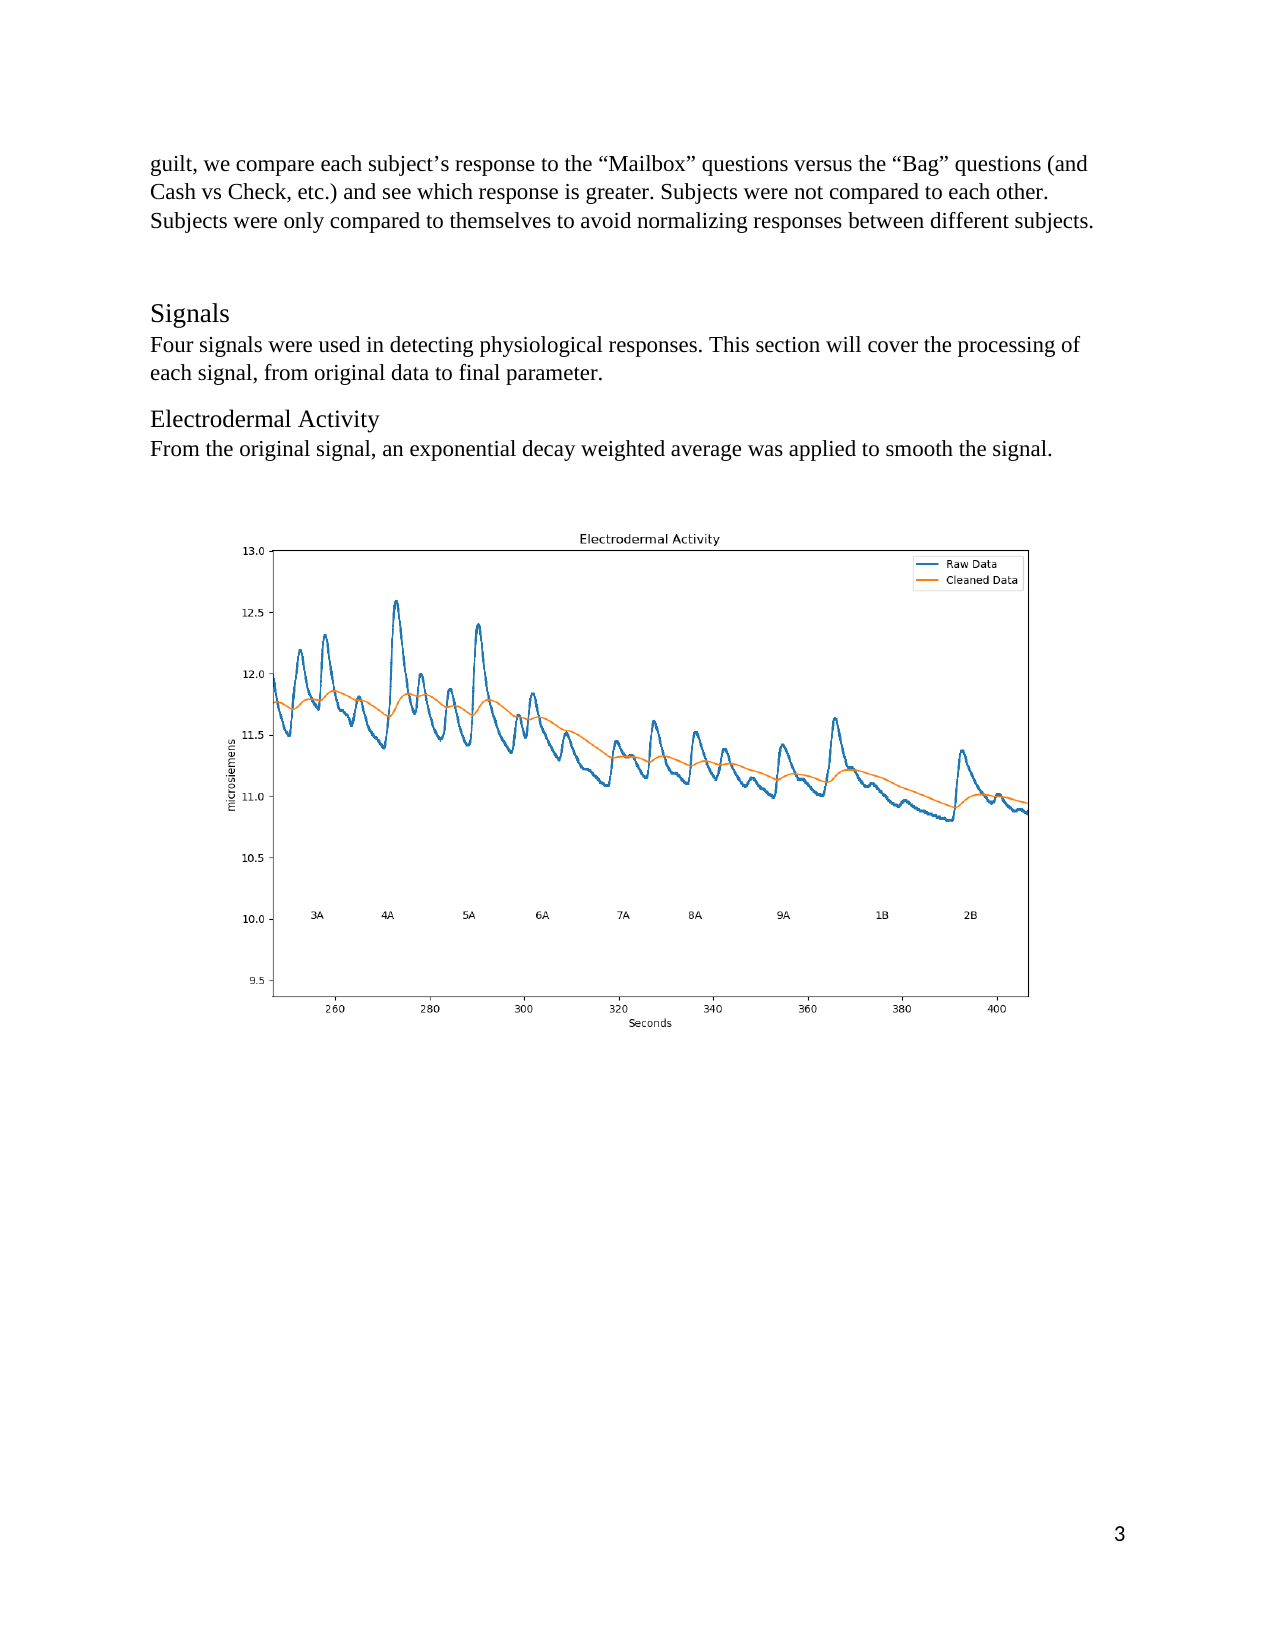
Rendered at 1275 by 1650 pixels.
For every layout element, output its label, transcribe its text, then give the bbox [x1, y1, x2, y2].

text Four signals were used in detecting physiological responses. This section will cover the processing of each signal, from original data to final parameter. [150, 331, 1125, 385]
picture [150, 480, 1125, 1060]
subtitle Signals [150, 297, 1125, 328]
subtitle Electrodermal Activity [150, 404, 1125, 433]
text From the original signal, an exponential decay weighted average was applied to smooth the signal. [150, 435, 1125, 462]
